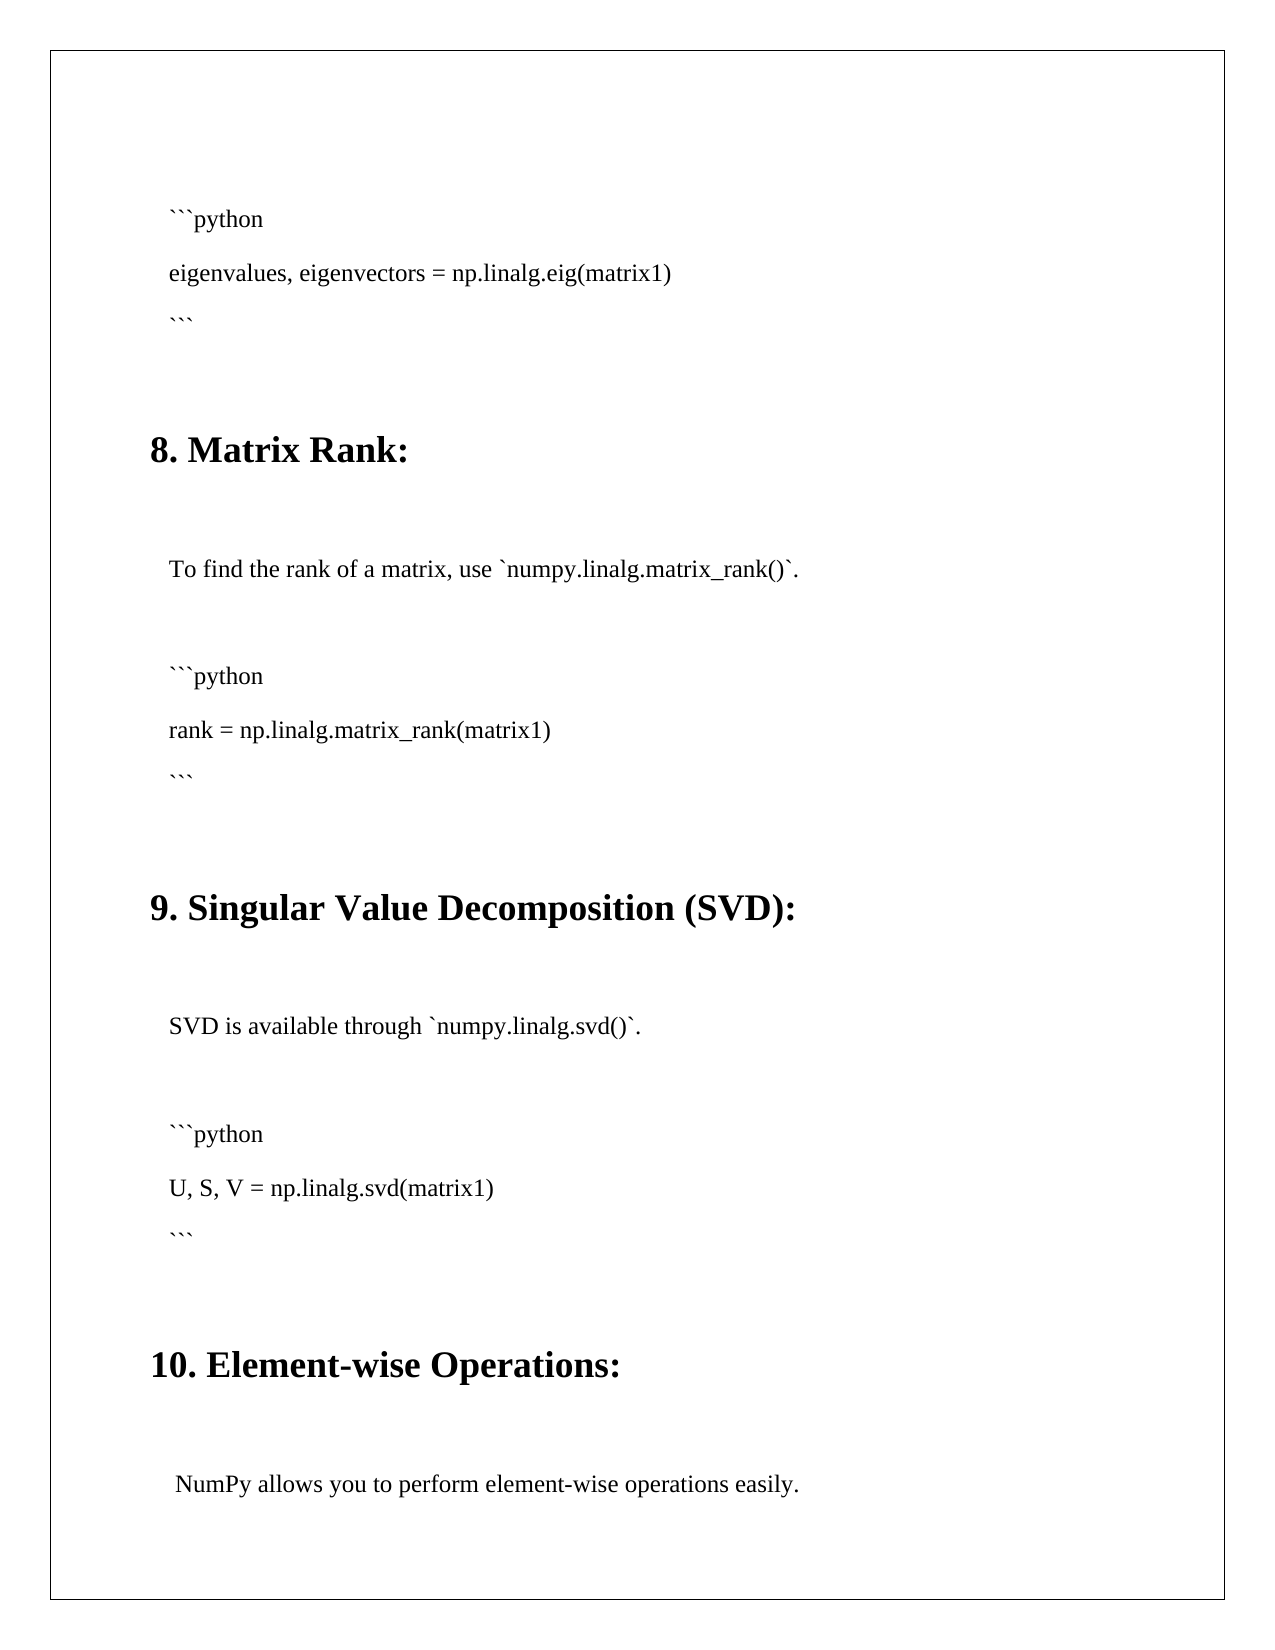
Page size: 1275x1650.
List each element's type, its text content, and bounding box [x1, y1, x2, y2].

text rank = np.linalg.matrix_rank(matrix1) [150, 715, 1125, 744]
text SVD is available through `numpy.linalg.svd()`. [150, 1011, 1125, 1040]
text U, S, V = np.linalg.svd(matrix1) [150, 1173, 1125, 1202]
text ``` [150, 312, 1125, 340]
text ```python [150, 1119, 1125, 1148]
subtitle 8. Matrix Rank: [150, 428, 1125, 471]
subtitle 10. Element-wise Operations: [150, 1343, 1125, 1386]
text NumPy allows you to perform element-wise operations easily. [150, 1469, 1125, 1498]
text ``` [150, 1227, 1125, 1256]
text To find the rank of a matrix, use `numpy.linalg.matrix_rank()`. [150, 554, 1125, 582]
text ```python [150, 204, 1125, 233]
text eigenvalues, eigenvectors = np.linalg.eig(matrix1) [150, 258, 1125, 286]
text ```python [150, 661, 1125, 690]
subtitle 9. Singular Value Decomposition (SVD): [150, 885, 1125, 928]
text ``` [150, 769, 1125, 798]
